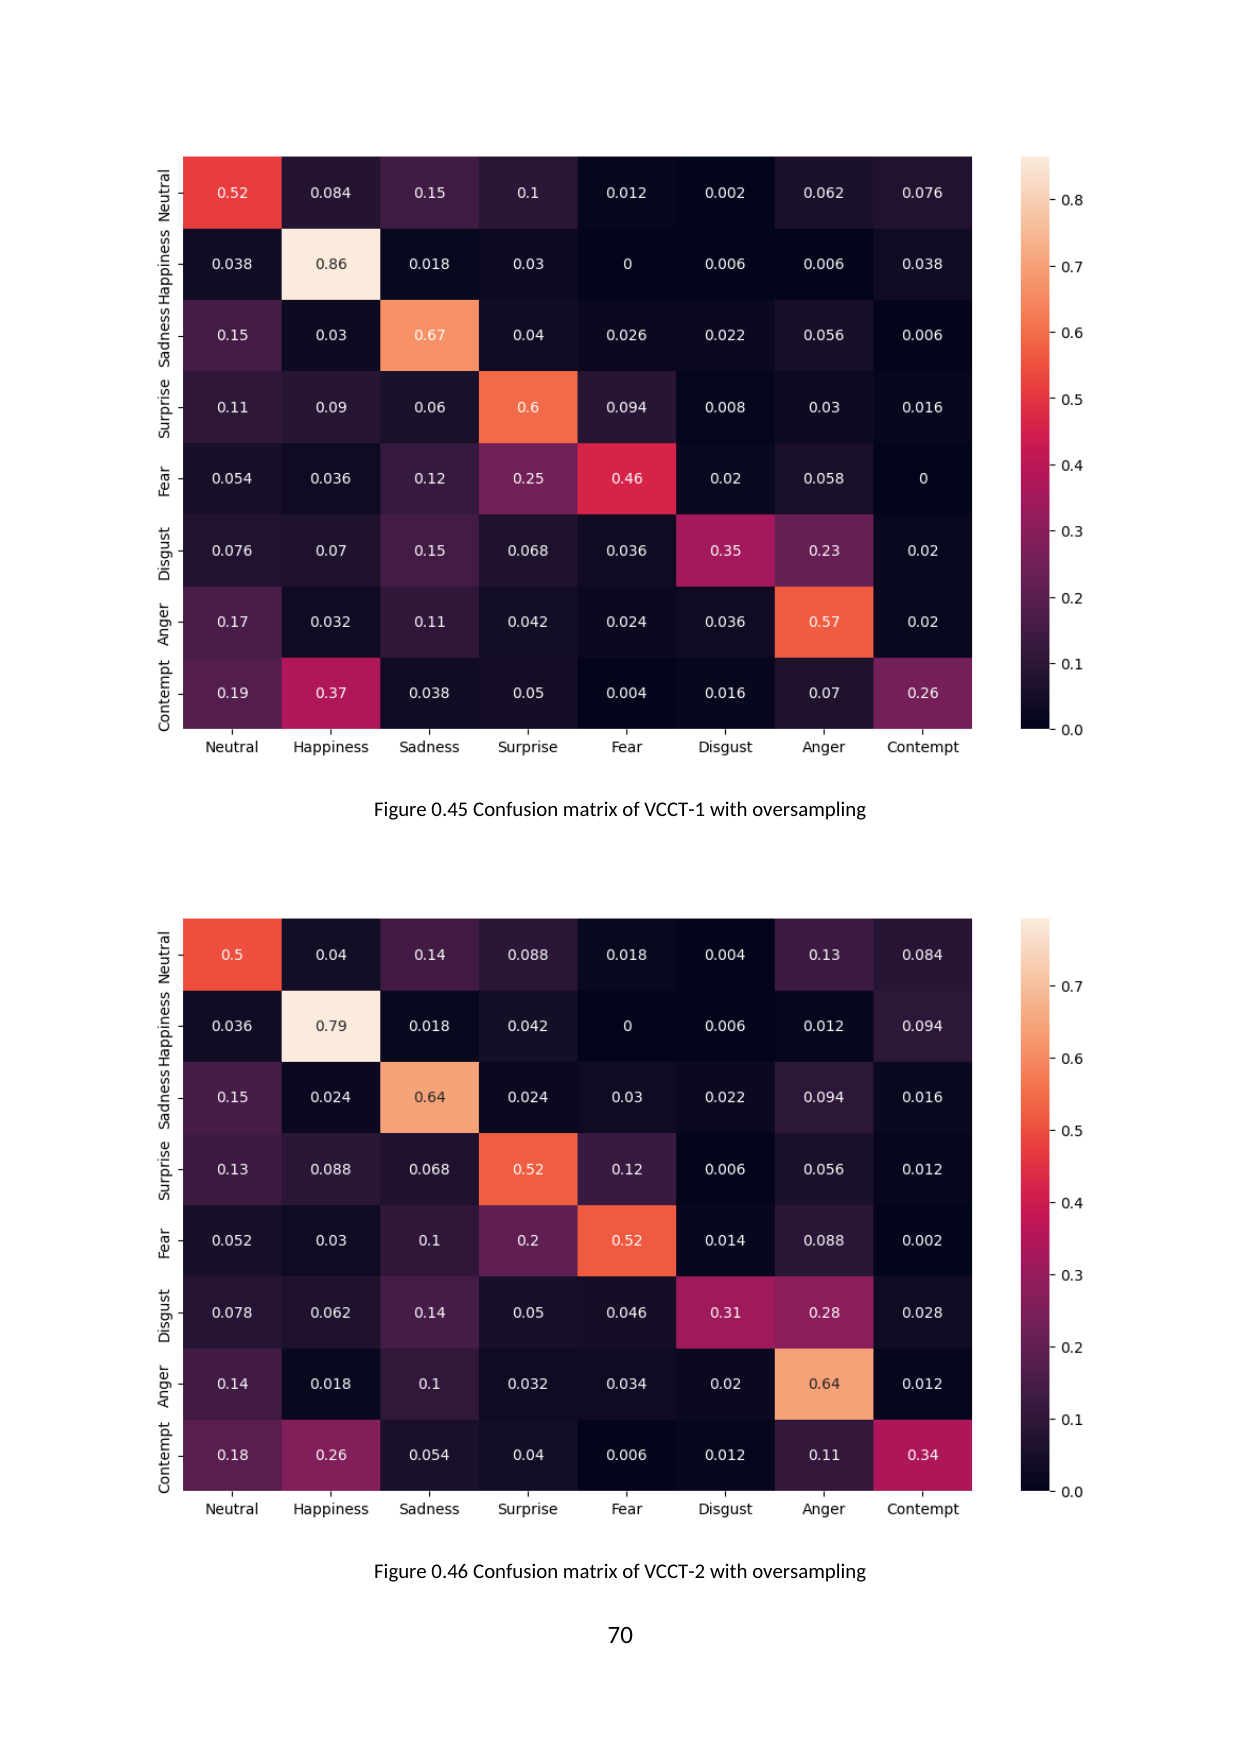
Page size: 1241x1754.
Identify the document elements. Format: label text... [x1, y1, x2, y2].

picture [147, 910, 1093, 1527]
picture [147, 147, 1093, 765]
